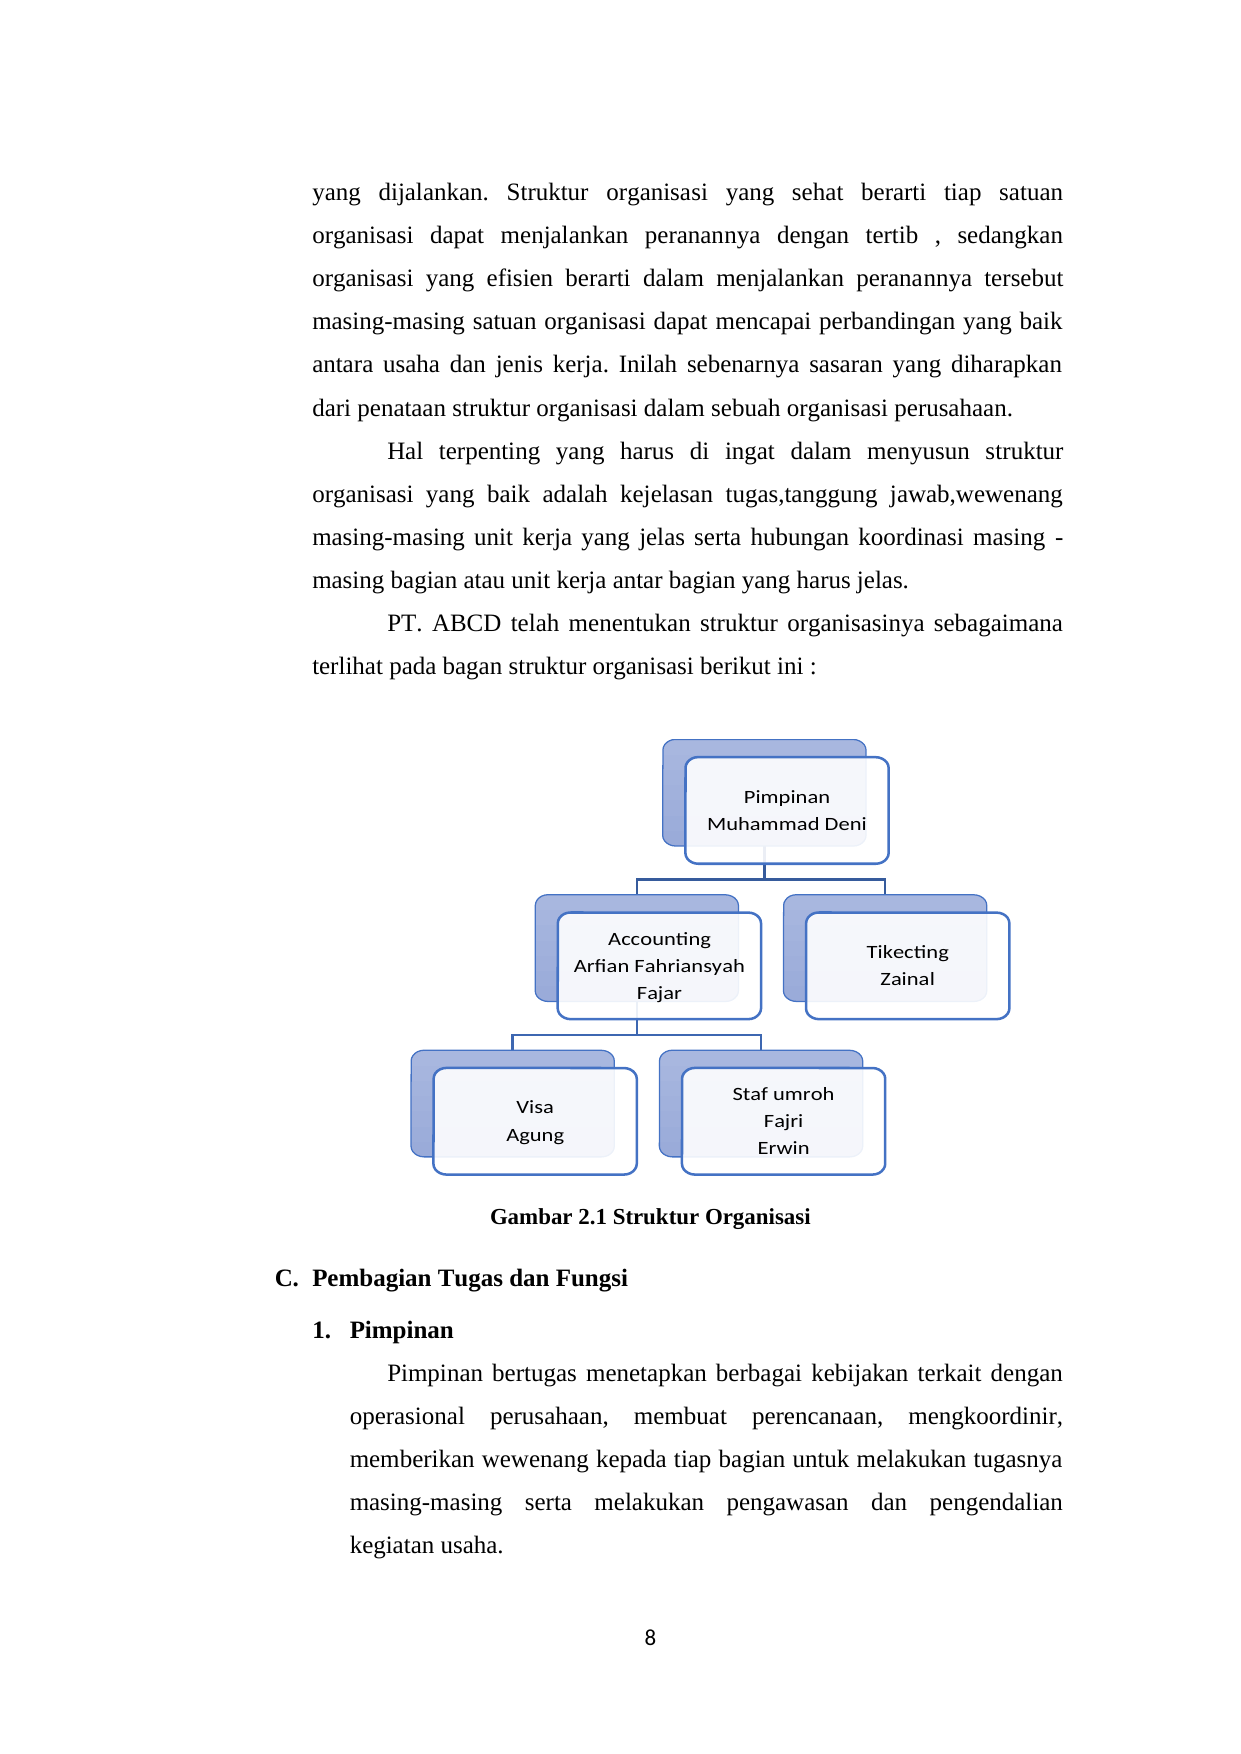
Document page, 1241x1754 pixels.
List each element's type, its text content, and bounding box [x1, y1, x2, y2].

subtitle Pimpinan [312, 1315, 1063, 1343]
list Hal terpenting yang harus di ingat dalam menyusun struktur organisasi yang baik adalah kejelasan tugas,tanggung jawab,wewenang masing-masing unit kerja yang jelas serta hubungan koordinasi masing - masing bagian atau unit kerja antar bagian yang harus jelas. [312, 436, 1063, 594]
list PT. ABCD telah menentukan struktur organisasinya sebagaimana terlihat pada bagan struktur organisasi berikut ini : [312, 608, 1063, 680]
subtitle Pembagian Tugas dan Fungsi [274, 1263, 1063, 1292]
subtitle Gambar 2.1 Struktur Organisasi [237, 1203, 1063, 1229]
text Pimpinan bertugas menetapkan berbagai kebijakan terkait dengan operasional perusahaan, membuat perencanaan, mengkoordinir, memberikan wewenang kepada tiap bagian untuk melakukan tugasnya masing-masing serta melakukan pengawasan dan pengendalian kegiatan usaha. [349, 1358, 1063, 1559]
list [312, 177, 1063, 421]
